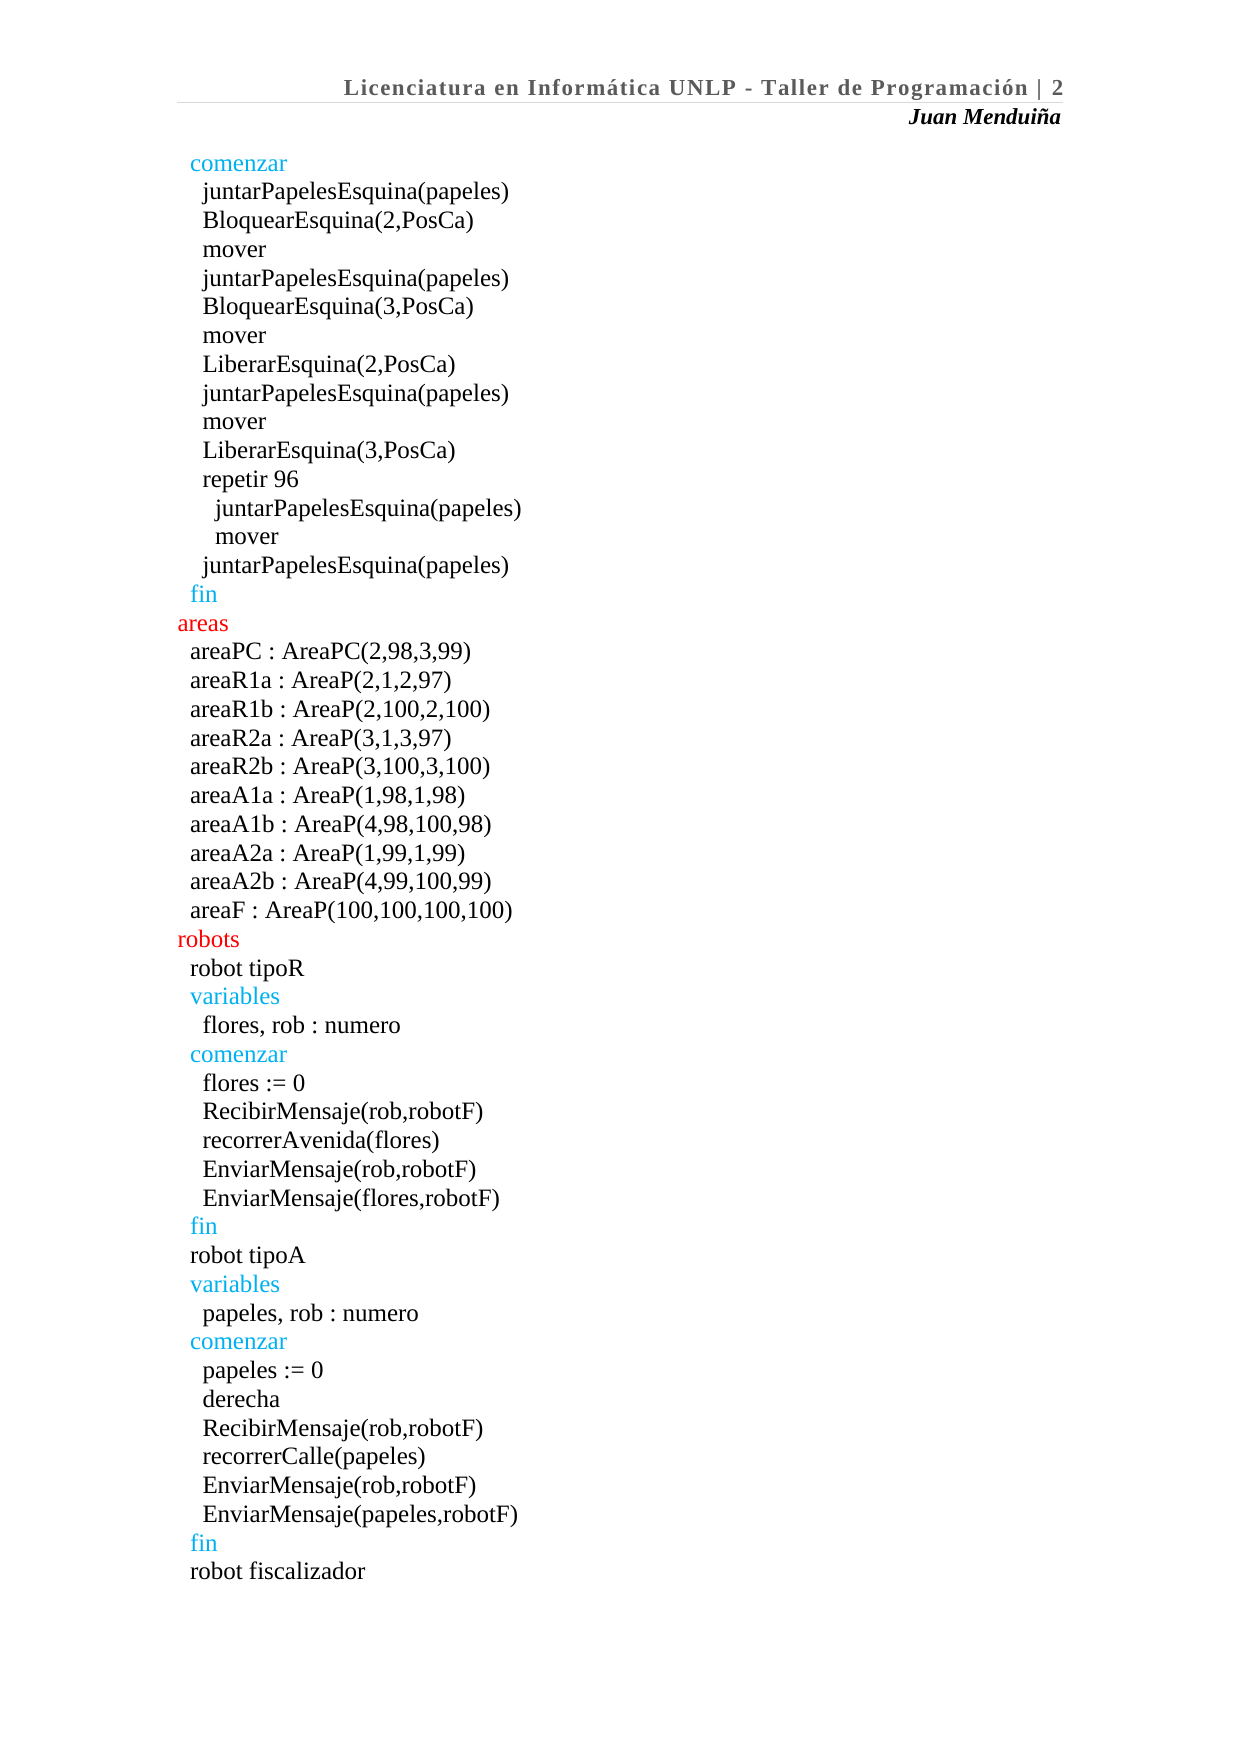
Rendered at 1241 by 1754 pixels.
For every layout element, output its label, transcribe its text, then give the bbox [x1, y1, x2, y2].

text juntarPapelesEsquina(papeles) [177, 378, 1063, 406]
text fin [177, 1528, 1063, 1556]
text LiberarEsquina(2,PosCa) [177, 349, 1063, 378]
text mover [177, 521, 1063, 550]
text mover [177, 406, 1063, 435]
text derecha [177, 1384, 1063, 1413]
text papeles := 0 [177, 1355, 1063, 1384]
text EnviarMensaje(rob,robotF) [177, 1470, 1063, 1499]
text areaR1b : AreaP(2,100,2,100) [177, 694, 1063, 723]
text RecibirMensaje(rob,robotF) [177, 1413, 1063, 1441]
text robot tipoR [177, 953, 1063, 981]
text recorrerCalle(papeles) [177, 1441, 1063, 1470]
text areaR1a : AreaP(2,1,2,97) [177, 665, 1063, 694]
text areaA2a : AreaP(1,99,1,99) [177, 838, 1063, 866]
text flores := 0 [177, 1068, 1063, 1096]
text areas [177, 608, 1063, 636]
text BloquearEsquina(2,PosCa) [177, 205, 1063, 234]
text RecibirMensaje(rob,robotF) [177, 1096, 1063, 1125]
text papeles, rob : numero [177, 1298, 1063, 1326]
text juntarPapelesEsquina(papeles) [177, 263, 1063, 291]
text LiberarEsquina(3,PosCa) [177, 435, 1063, 464]
text areaR2b : AreaP(3,100,3,100) [177, 751, 1063, 780]
text comenzar [177, 1039, 1063, 1068]
text BloquearEsquina(3,PosCa) [177, 291, 1063, 320]
text comenzar [177, 148, 1063, 176]
text juntarPapelesEsquina(papeles) [177, 176, 1063, 205]
text robots [177, 924, 1063, 953]
text EnviarMensaje(flores,robotF) [177, 1183, 1063, 1211]
text variables [177, 981, 1063, 1010]
text areaPC : AreaPC(2,98,3,99) [177, 636, 1063, 665]
text mover [177, 234, 1063, 263]
text areaF : AreaP(100,100,100,100) [177, 895, 1063, 924]
text EnviarMensaje(papeles,robotF) [177, 1499, 1063, 1528]
text areaR2a : AreaP(3,1,3,97) [177, 723, 1063, 751]
text areaA2b : AreaP(4,99,100,99) [177, 866, 1063, 895]
text juntarPapelesEsquina(papeles) [177, 493, 1063, 521]
text areaA1a : AreaP(1,98,1,98) [177, 780, 1063, 809]
text recorrerAvenida(flores) [177, 1125, 1063, 1154]
text robot tipoA [177, 1240, 1063, 1269]
text mover [177, 320, 1063, 349]
text robot fiscalizador [177, 1556, 1063, 1585]
text fin [177, 1211, 1063, 1240]
text comenzar [177, 1326, 1063, 1355]
text fin [177, 579, 1063, 608]
text EnviarMensaje(rob,robotF) [177, 1154, 1063, 1183]
text juntarPapelesEsquina(papeles) [177, 550, 1063, 579]
text flores, rob : numero [177, 1010, 1063, 1039]
text areaA1b : AreaP(4,98,100,98) [177, 809, 1063, 838]
text variables [177, 1269, 1063, 1298]
text repetir 96 [177, 464, 1063, 493]
